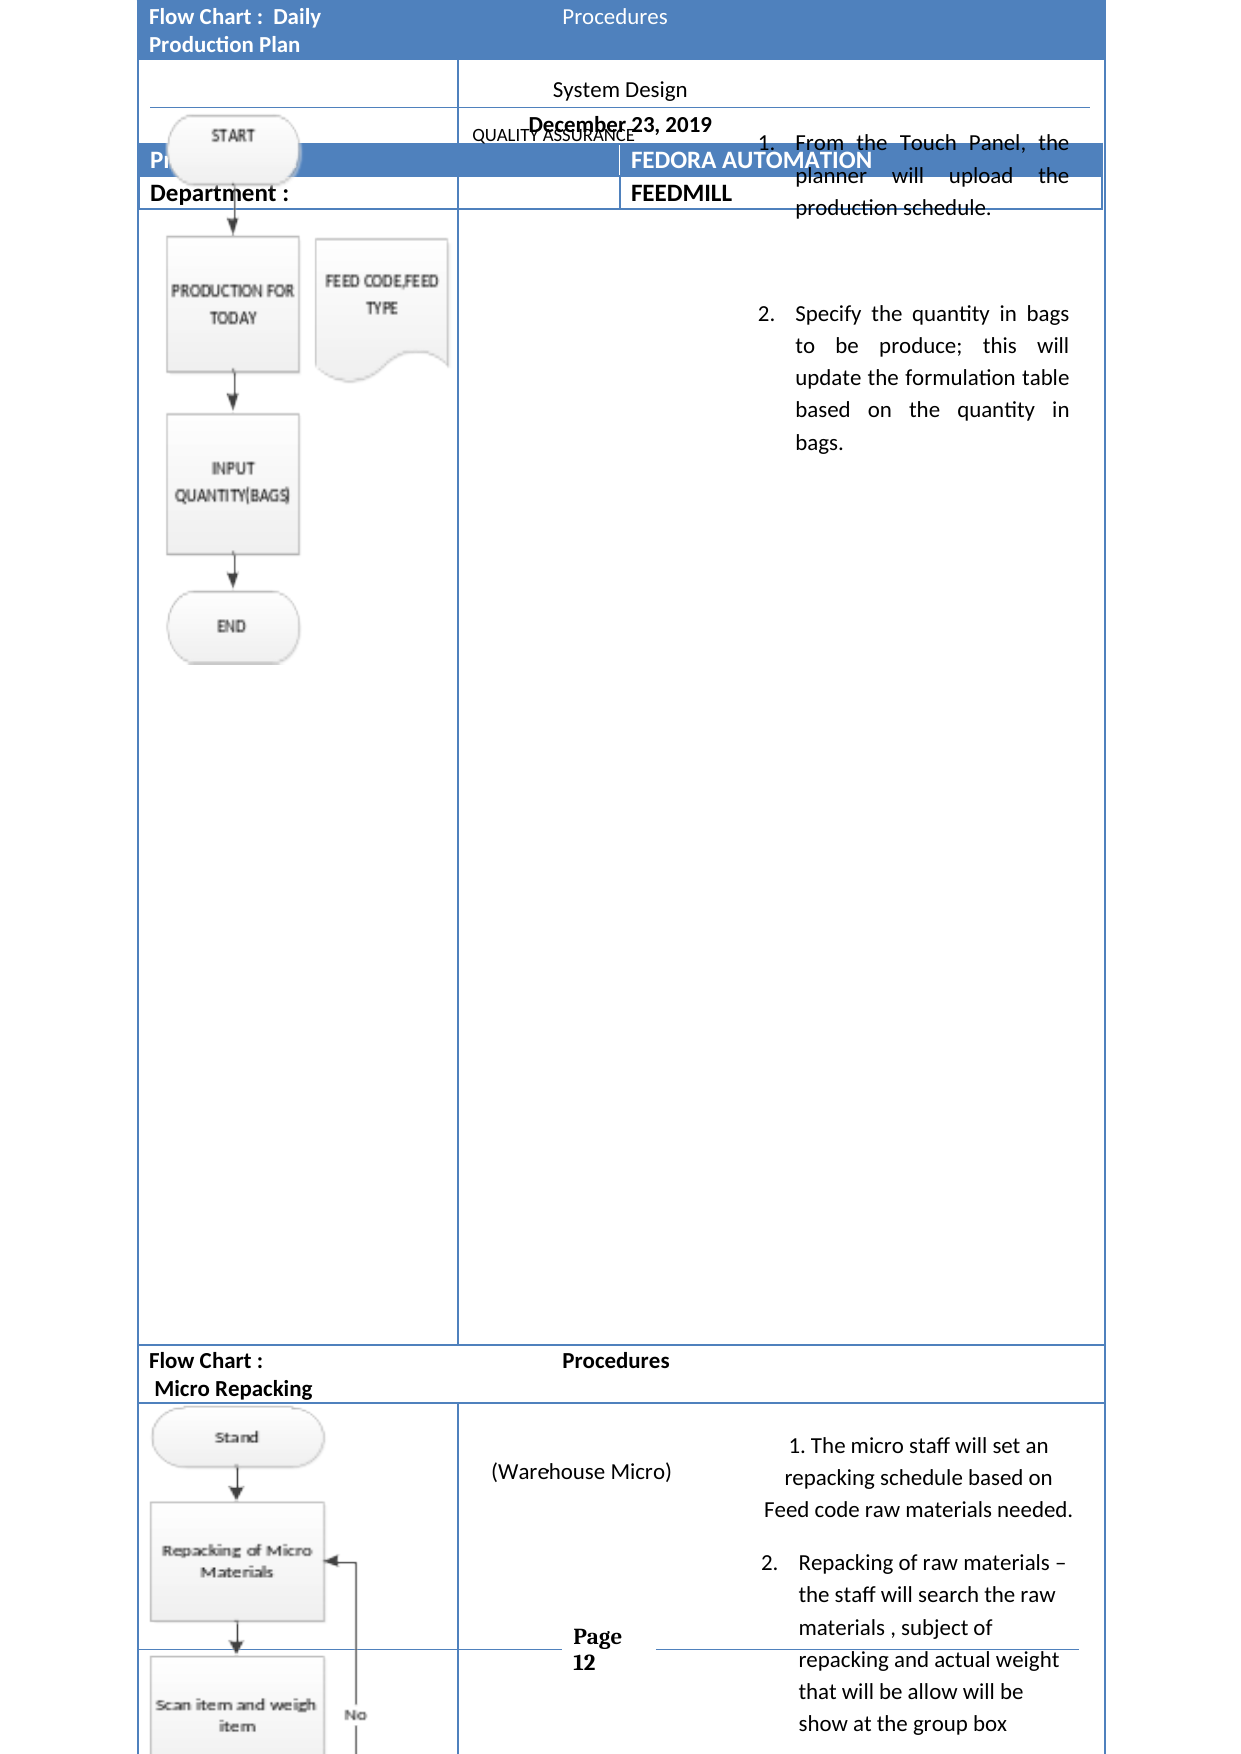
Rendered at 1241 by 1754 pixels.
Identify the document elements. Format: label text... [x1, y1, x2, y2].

table_cell . [459, 1404, 1104, 1754]
table_cell Flow Chart : Micro Repacking [139, 1346, 458, 1402]
table_cell [459, 60, 1104, 1344]
table_cell [139, 60, 457, 1344]
table_header Procedures [458, 2, 1104, 58]
table_cell [139, 1404, 457, 1754]
table_header Flow Chart : Daily Production Plan [139, 2, 458, 58]
table_cell Procedures [458, 1346, 1104, 1402]
